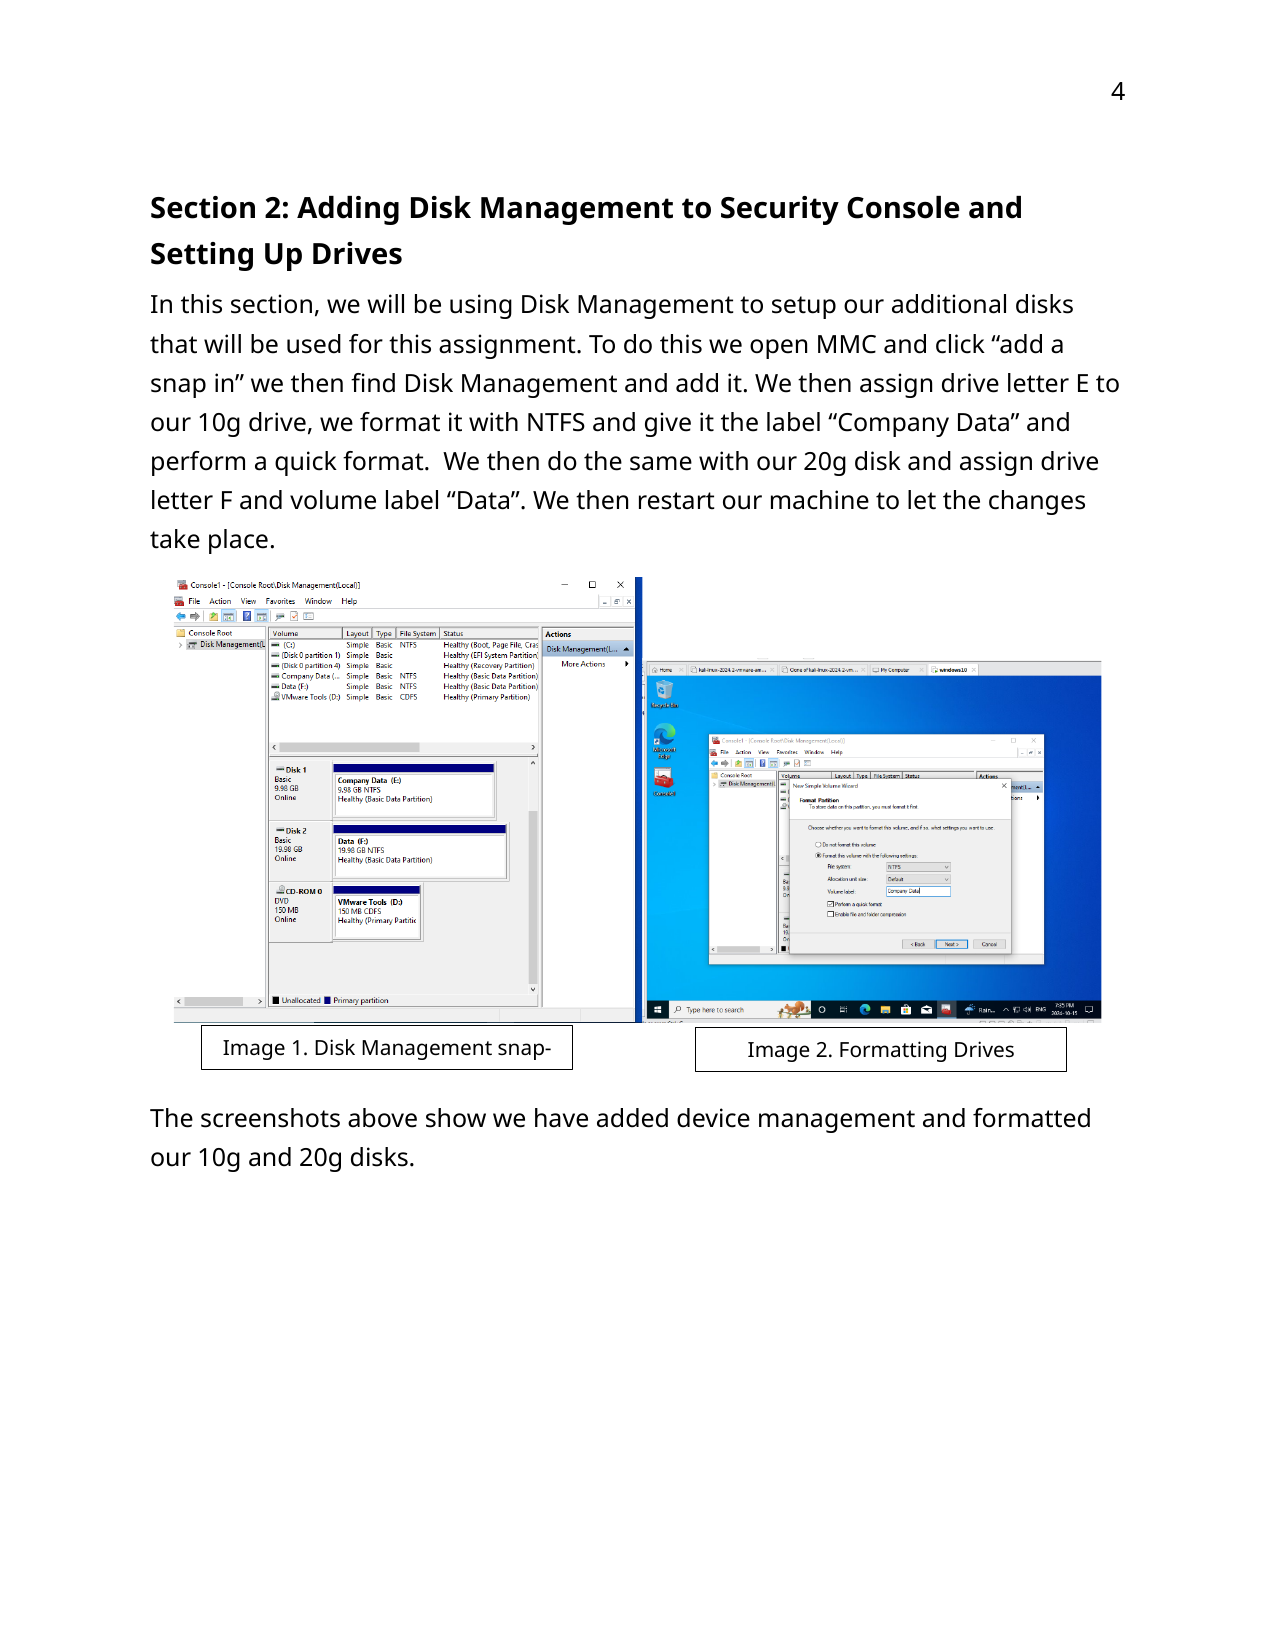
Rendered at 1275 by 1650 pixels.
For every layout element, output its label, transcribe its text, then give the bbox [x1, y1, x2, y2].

subtitle Section 2: Adding Disk Management to Security Console and Setting Up Drives [150, 187, 1125, 273]
text In this section, we will be using Disk Management to setup our additional disks that will be used for this assignment. To do this we open MMC and click “add a snap in” we then find Disk Management and add it. We then assign drive letter E to our 10g drive, we format it with NTFS and give it the label “Company Data” and perform a quick format. We then do the same with our 20g disk and assign drive letter F and volume label “Data”. We then restart our machine to let the changes take place. [150, 287, 1125, 556]
picture [173, 577, 1102, 1023]
text The screenshots above show we have added device management and formatted our 10g and 20g disks. [150, 1100, 1125, 1173]
